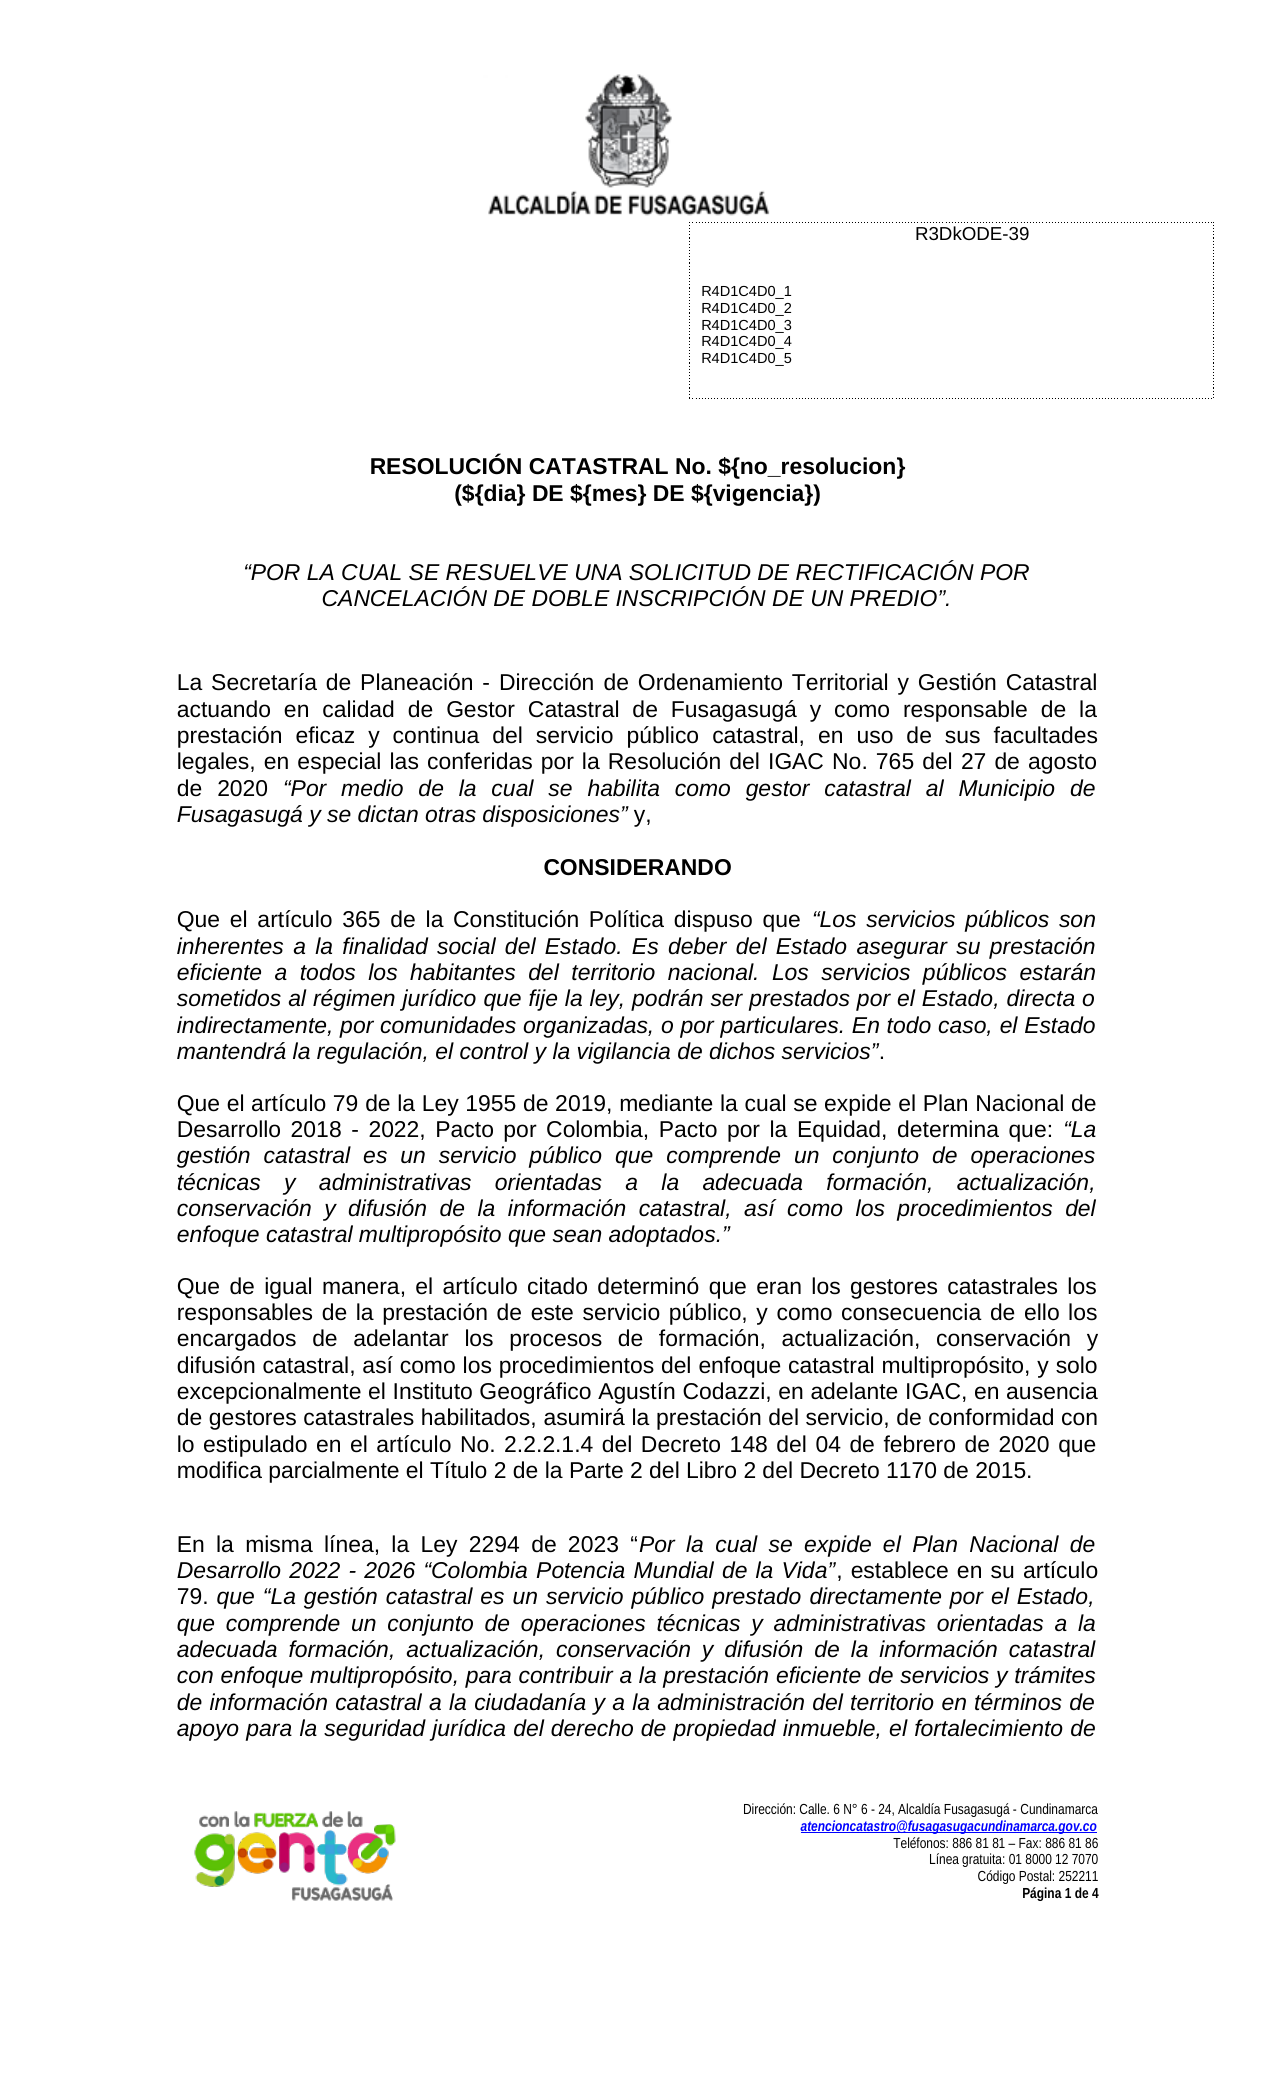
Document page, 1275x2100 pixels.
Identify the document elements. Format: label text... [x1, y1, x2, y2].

picture [357, 73, 918, 222]
text (${dia} DE ${mes} DE ${vigencia}) [177, 480, 1098, 506]
text CONSIDERANDO [177, 854, 1098, 880]
text Que de igual manera, el artículo citado determinó que eran los gestores catastrales los responsables de la prestación de este servicio público, y como consecuencia de ello los encargados de adelantar los procesos de formación, actualización, conservación y difusión catastral, así como los procedimientos del enfoque catastral multipropósito, y solo excepcionalmente el Instituto Geográfico Agustín Codazzi, en adelante IGAC, en ausencia de gestores catastrales habilitados, asumirá la prestación del servicio, de conformidad con lo estipulado en el artículo No. 2.2.2.1.4 del Decreto 148 del 04 de febrero de 2020 que modifica parcialmente el Título 2 de la Parte 2 del Libro 2 del Decreto 1170 de 2015. [177, 1273, 1098, 1483]
text La Secretaría de Planeación - Dirección de Ordenamiento Territorial y Gestión Catastral actuando en calidad de Gestor Catastral de Fusagasugá y como responsable de la prestación eficaz y continua del servicio público catastral, en uso de sus facultades legales, en especial las conferidas por la Resolución del IGAC No. 765 del 27 de agosto de 2020 “Por medio de la cual se habilita como gestor catastral al Municipio de Fusagasugá y se dictan otras disposiciones” y, [177, 669, 1098, 827]
text Que el artículo 79 de la Ley 1955 de 2019, mediante la cual se expide el Plan Nacional de Desarrollo 2018 - 2022, Pacto por Colombia, Pacto por la Equidad, determina que: “La gestión catastral es un servicio público que comprende un conjunto de operaciones técnicas y administrativas orientadas a la adecuada formación, actualización, conservación y difusión de la información catastral, así como los procedimientos del enfoque catastral multipropósito que sean adoptados.” [177, 1089, 1098, 1248]
text Que el artículo 365 de la Constitución Política dispuso que “Los servicios públicos son inherentes a la finalidad social del Estado. Es deber del Estado asegurar su prestación eficiente a todos los habitantes del territorio nacional. Los servicios públicos estarán sometidos al régimen jurídico que fije la ley, podrán ser prestados por el Estado, directa o indirectamente, por comunidades organizadas, o por particulares. En todo caso, el Estado mantendrá la regulación, el control y la vigilancia de dichos servicios”. [177, 906, 1098, 1064]
picture [176, 1797, 413, 1916]
text “POR LA CUAL SE RESUELVE UNA SOLICITUD DE RECTIFICACIÓN POR CANCELACIÓN DE DOBLE INSCRIPCIÓN DE UN PREDIO”. [177, 559, 1098, 612]
text RESOLUCIÓN CATASTRAL No. ${no_resolucion} [177, 453, 1098, 480]
